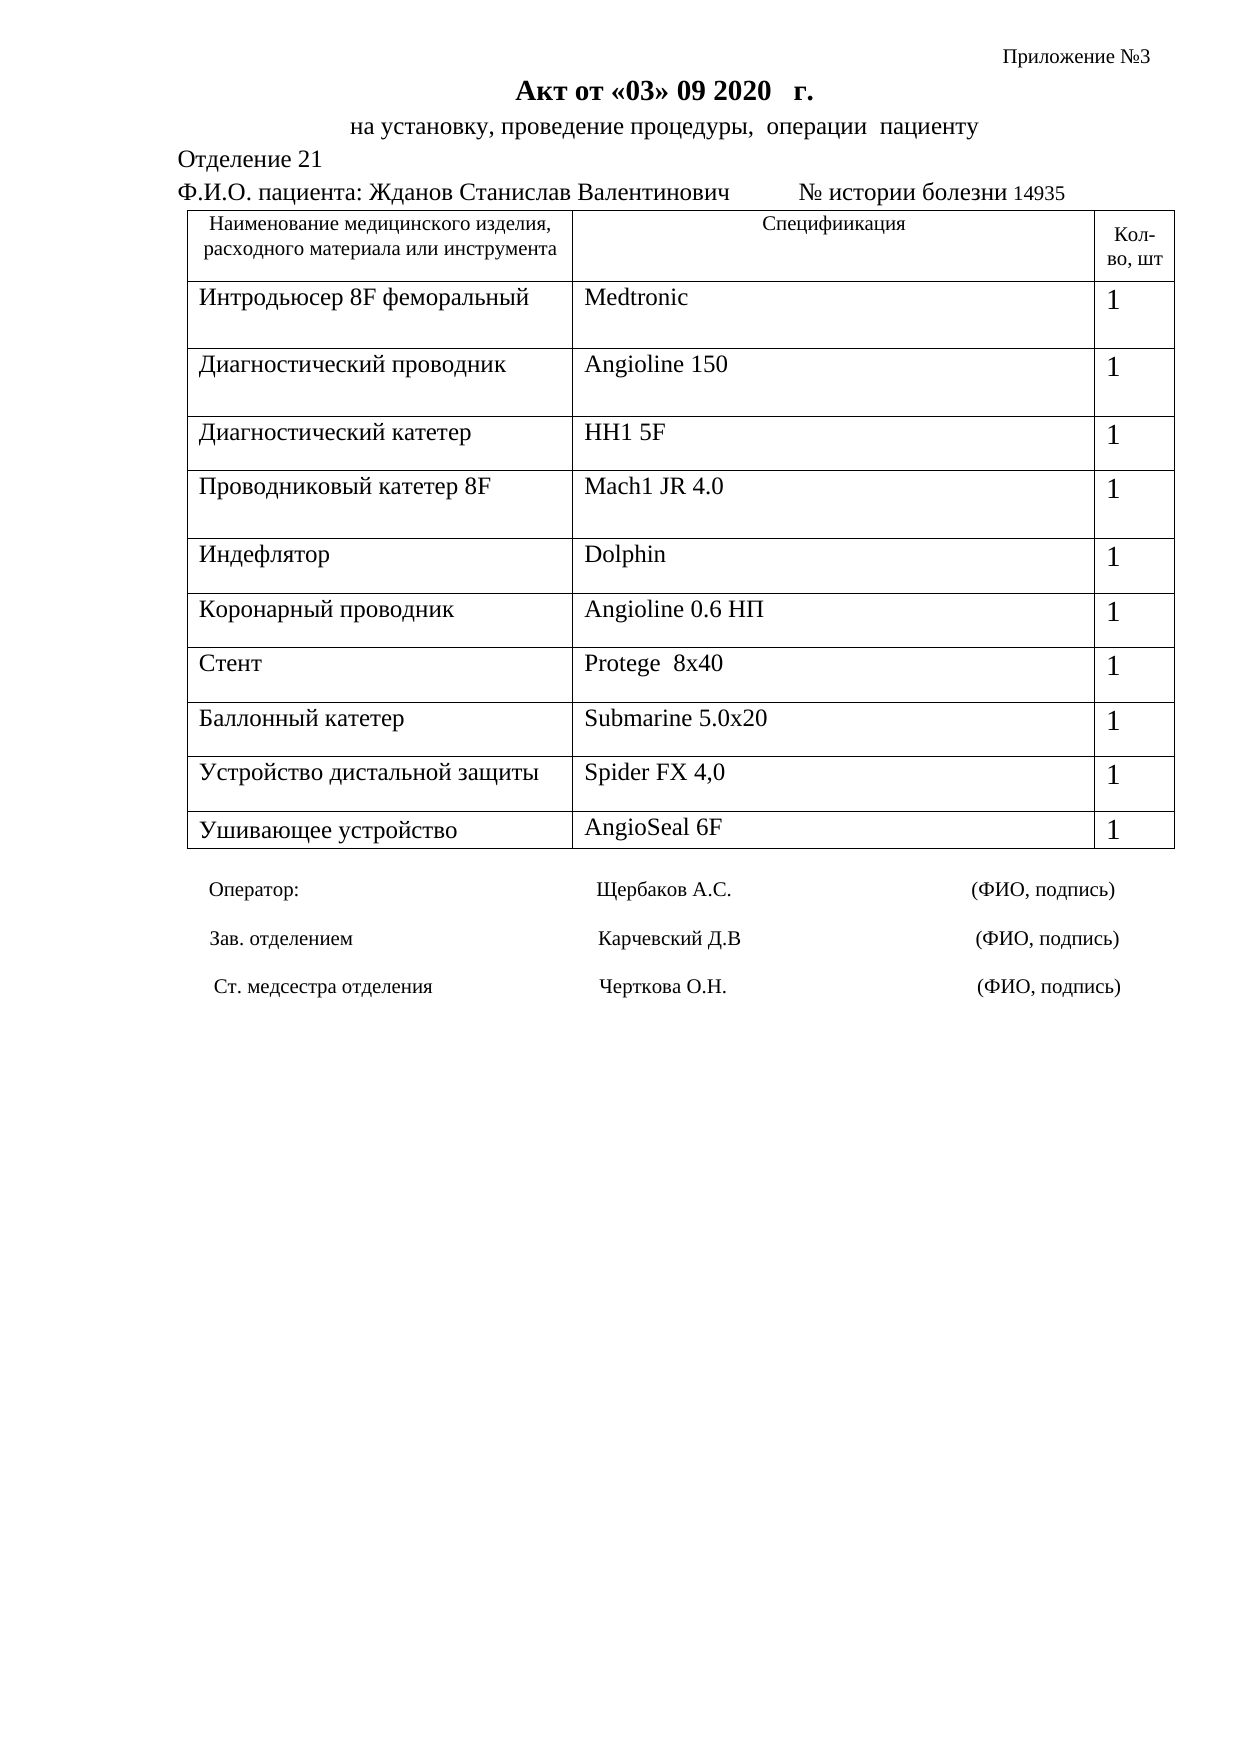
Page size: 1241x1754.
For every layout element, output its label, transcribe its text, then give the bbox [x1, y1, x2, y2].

table_cell AngioSeal 6F [573, 812, 1094, 848]
table_cell Устройство дистальной защиты [188, 757, 572, 811]
table_cell Диагностический катетер [188, 417, 572, 470]
table_cell Dolphin [573, 539, 1094, 593]
table_cell Проводниковый катетер 8F [188, 471, 572, 538]
text Оператор: Щербаков А.С. (ФИО, подпись) [177, 877, 1152, 901]
table_header Наименование медицинского изделия, расходного материала или инструмента [188, 211, 572, 281]
text Акт от «03» 09 2020 г. [177, 73, 1152, 106]
table_header Кол-во, шт [1095, 211, 1174, 281]
table_cell Коронарный проводник [188, 594, 572, 647]
table_cell Protege 8x40 [573, 648, 1094, 702]
text Ф.И.О. пациента: Жданов Станислав Валентинович № истории болезни 14935 [177, 177, 1152, 206]
table_header Специфиикация [573, 211, 1094, 281]
table_cell Spider FX 4,0 [573, 757, 1094, 811]
table_cell Angioline 0.6 НП [573, 594, 1094, 647]
table_cell Стент [188, 648, 572, 702]
text Зав. отделением Карчевский Д.В (ФИО, подпись) [177, 926, 1152, 950]
table_cell 1 [1095, 417, 1174, 470]
table_cell Mach1 JR 4.0 [573, 471, 1094, 538]
table_cell 1 [1095, 812, 1174, 848]
text на установку, проведение процедуры, операции пациенту [177, 111, 1152, 140]
table_cell 1 [1095, 703, 1174, 756]
text Ст. медсестра отделения Черткова О.Н. (ФИО, подпись) [177, 974, 1152, 998]
table_cell Диагностический проводник [188, 349, 572, 416]
table_cell 1 [1095, 648, 1174, 702]
table_cell Angioline 150 [573, 349, 1094, 416]
text Приложение №3 [177, 44, 1152, 68]
table_cell 1 [1095, 282, 1174, 348]
table_cell 1 [1095, 539, 1174, 593]
table_cell Ушивающее устройство [188, 812, 572, 848]
table_cell 1 [1095, 594, 1174, 647]
table_cell 1 [1095, 349, 1174, 416]
table_cell Submarine 5.0x20 [573, 703, 1094, 756]
text Отделение 21 [177, 144, 1152, 173]
table_cell Medtronic [573, 282, 1094, 348]
table_cell 1 [1095, 757, 1174, 811]
table_cell HH1 5F [573, 417, 1094, 470]
table_cell Баллонный катетер [188, 703, 572, 756]
table_cell 1 [1095, 471, 1174, 538]
table_cell Интродьюсер 8F феморальный [188, 282, 572, 348]
table_cell Индефлятор [188, 539, 572, 593]
